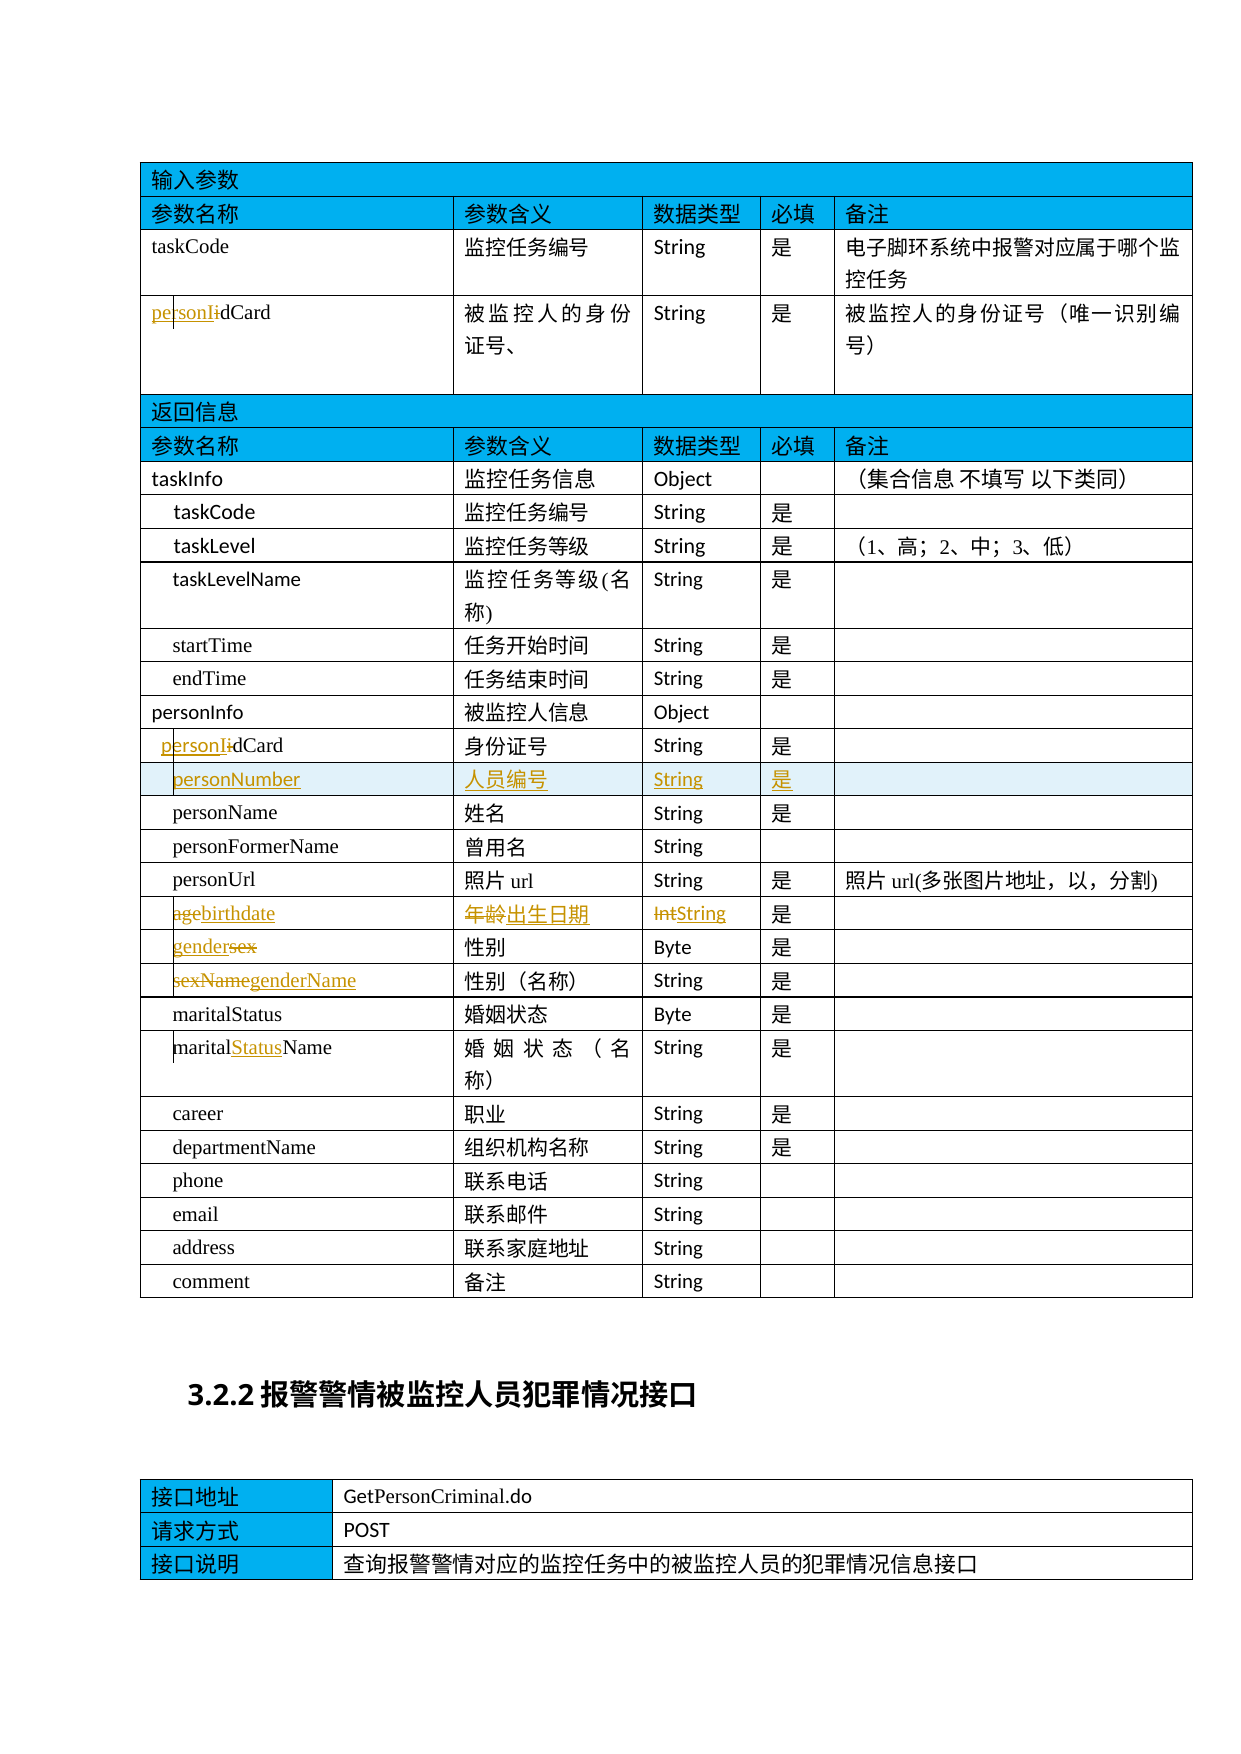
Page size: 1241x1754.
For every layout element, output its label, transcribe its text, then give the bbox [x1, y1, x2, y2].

table_cell [761, 1231, 834, 1264]
table_cell String [643, 830, 760, 862]
table_cell endTime [141, 662, 453, 694]
table_cell [835, 1265, 1192, 1297]
table_cell 参数含义 [454, 428, 642, 461]
table_cell 是 [761, 1097, 834, 1129]
table_cell 备注 [835, 197, 1192, 229]
table_cell [835, 1164, 1192, 1197]
table_cell String [643, 729, 760, 762]
table_cell [174, 964, 453, 996]
table_cell 身份证号 [454, 729, 642, 762]
table_cell 监控任务编号 [454, 230, 642, 295]
table_cell 接口说明 [141, 1547, 332, 1579]
table_cell [454, 897, 642, 929]
table_cell String [643, 629, 760, 661]
table_cell 监控任务等级(名称) [454, 563, 642, 627]
table_cell 是 [761, 529, 834, 561]
table_cell Byte [643, 930, 760, 963]
table_cell personFormerName [141, 830, 453, 862]
table_cell [174, 930, 453, 963]
table_cell 是 [761, 1131, 834, 1163]
table_cell dCard [174, 729, 453, 762]
table_cell 参数名称 [141, 428, 453, 461]
table_cell [761, 1164, 834, 1197]
table_cell 是 [761, 662, 834, 694]
table_cell String [643, 495, 760, 528]
table_cell 是 [761, 629, 834, 661]
table_cell 任务开始时间 [454, 629, 642, 661]
table_cell departmentName [141, 1131, 453, 1163]
table_cell 是 [761, 964, 834, 996]
table_cell personInfo [141, 696, 453, 728]
table_cell 是 [761, 796, 834, 829]
table_cell 电子脚环系统中报警对应属于哪个监控任务 [835, 230, 1192, 295]
table_cell String [643, 296, 760, 394]
table_cell 监控任务等级 [454, 529, 642, 561]
table_cell [835, 1231, 1192, 1264]
table_cell String [643, 1198, 760, 1230]
table_cell personName [141, 796, 453, 829]
table_cell String [643, 796, 760, 829]
table_cell String [643, 662, 760, 694]
table_cell 职业 [454, 1097, 642, 1129]
table_cell dCard [141, 296, 453, 394]
table_cell 备注 [835, 428, 1192, 461]
table_cell 必填 [761, 428, 834, 461]
table_cell 照片url(多张图片地址，以，分割) [835, 863, 1192, 896]
table_cell 是 [761, 296, 834, 394]
table_cell [835, 629, 1192, 661]
table_cell 数据类型 [643, 197, 760, 229]
table_cell [835, 1097, 1192, 1129]
table_cell String [643, 529, 760, 561]
table_cell 是 [761, 998, 834, 1030]
table_cell （集合信息 不填写 以下类同） [835, 462, 1192, 494]
table_cell 婚姻状态 [454, 998, 642, 1030]
table_cell [835, 696, 1192, 728]
table_cell 联系电话 [454, 1164, 642, 1197]
table_cell [835, 964, 1192, 996]
table_cell String [643, 1231, 760, 1264]
subtitle 3.2.2报警警情被监控人员犯罪情况接口 [187, 1360, 1053, 1425]
table_header 接口地址 [141, 1480, 332, 1512]
table_cell [835, 830, 1192, 862]
table_cell [835, 662, 1192, 694]
table_cell String [643, 863, 760, 896]
table_cell String [643, 1131, 760, 1163]
table_cell taskCode [141, 495, 453, 528]
table_cell 输入参数 [141, 163, 1192, 196]
table_cell 联系邮件 [454, 1198, 642, 1230]
table_cell [761, 696, 834, 728]
table_cell （1、高；2、中；3、低） [835, 529, 1192, 561]
table_cell taskCode [141, 230, 453, 295]
table_cell 任务结束时间 [454, 662, 642, 694]
table_cell POST [333, 1513, 1192, 1546]
table_cell email [141, 1198, 453, 1230]
table_cell [835, 796, 1192, 829]
table_cell String [643, 1265, 760, 1297]
table_cell [835, 1131, 1192, 1163]
table_cell 参数含义 [454, 197, 642, 229]
table_cell [761, 1265, 834, 1297]
table_cell 监控任务编号 [454, 495, 642, 528]
table_cell 数据类型 [643, 428, 760, 461]
table_cell [761, 462, 834, 494]
table_cell maritalName [141, 1031, 453, 1096]
table_cell String [643, 563, 760, 627]
table_cell String [643, 964, 760, 996]
table_cell 是 [761, 897, 834, 929]
table_cell 被监控人的身份证号（唯一识别编号） [835, 296, 1192, 394]
table_cell 返回信息 [141, 395, 1192, 427]
table_cell 性别 [454, 930, 642, 963]
table_cell taskInfo [141, 462, 453, 494]
table_cell career [141, 1097, 453, 1129]
table_cell [835, 729, 1192, 762]
table_cell 联系家庭地址 [454, 1231, 642, 1264]
table_cell address [141, 1231, 453, 1264]
table_cell [141, 897, 173, 929]
table_cell [835, 1031, 1192, 1096]
table_cell 是 [761, 729, 834, 762]
table_cell 组织机构名称 [454, 1131, 642, 1163]
table_cell Object [643, 462, 760, 494]
table_cell 照片url [454, 863, 642, 896]
table_cell String [643, 1164, 760, 1197]
table_cell [835, 897, 1192, 929]
table_cell [761, 830, 834, 862]
table_cell taskLevel [141, 529, 453, 561]
table_cell personUrl [141, 863, 453, 896]
table_cell phone [141, 1164, 453, 1197]
table_cell [141, 930, 173, 963]
table_cell String [643, 230, 760, 295]
table_cell [835, 563, 1192, 627]
table_cell [835, 495, 1192, 528]
table_cell 被监控人信息 [454, 696, 642, 728]
table_cell 监控任务信息 [454, 462, 642, 494]
table_cell 备注 [454, 1265, 642, 1297]
table_cell 婚姻状态（名称） [454, 1031, 642, 1096]
table_header GetPersonCriminal.do [333, 1480, 1192, 1512]
table_cell comment [141, 1265, 453, 1297]
table_cell taskLevelName [141, 563, 453, 627]
table_cell String [643, 1031, 760, 1096]
table_cell maritalStatus [141, 998, 453, 1030]
table_cell 请求方式 [141, 1513, 332, 1546]
table_cell 参数名称 [141, 197, 453, 229]
table_cell [835, 1198, 1192, 1230]
table_cell [835, 930, 1192, 963]
table_cell [141, 964, 173, 996]
table_cell 是 [761, 863, 834, 896]
table_cell 姓名 [454, 796, 642, 829]
table_cell startTime [141, 629, 453, 661]
table_cell 是 [761, 563, 834, 627]
table_cell 查询报警警情对应的监控任务中的被监控人员的犯罪情况信息接口 [333, 1547, 1192, 1579]
table_cell 是 [761, 1031, 834, 1096]
table_cell dCard [141, 729, 173, 762]
table_cell 是 [761, 930, 834, 963]
table_cell [174, 897, 453, 929]
table_cell 是 [761, 495, 834, 528]
table_cell 被监控人的身份证号、 [454, 296, 642, 394]
table_cell [835, 998, 1192, 1030]
table_cell 性别（名称） [454, 964, 642, 996]
table_cell Byte [643, 998, 760, 1030]
table_cell [643, 897, 760, 929]
table_cell 曾用名 [454, 830, 642, 862]
table_cell [761, 1198, 834, 1230]
table_cell String [643, 1097, 760, 1129]
table_cell Object [643, 696, 760, 728]
table_cell 必填 [761, 197, 834, 229]
table_cell 是 [761, 230, 834, 295]
